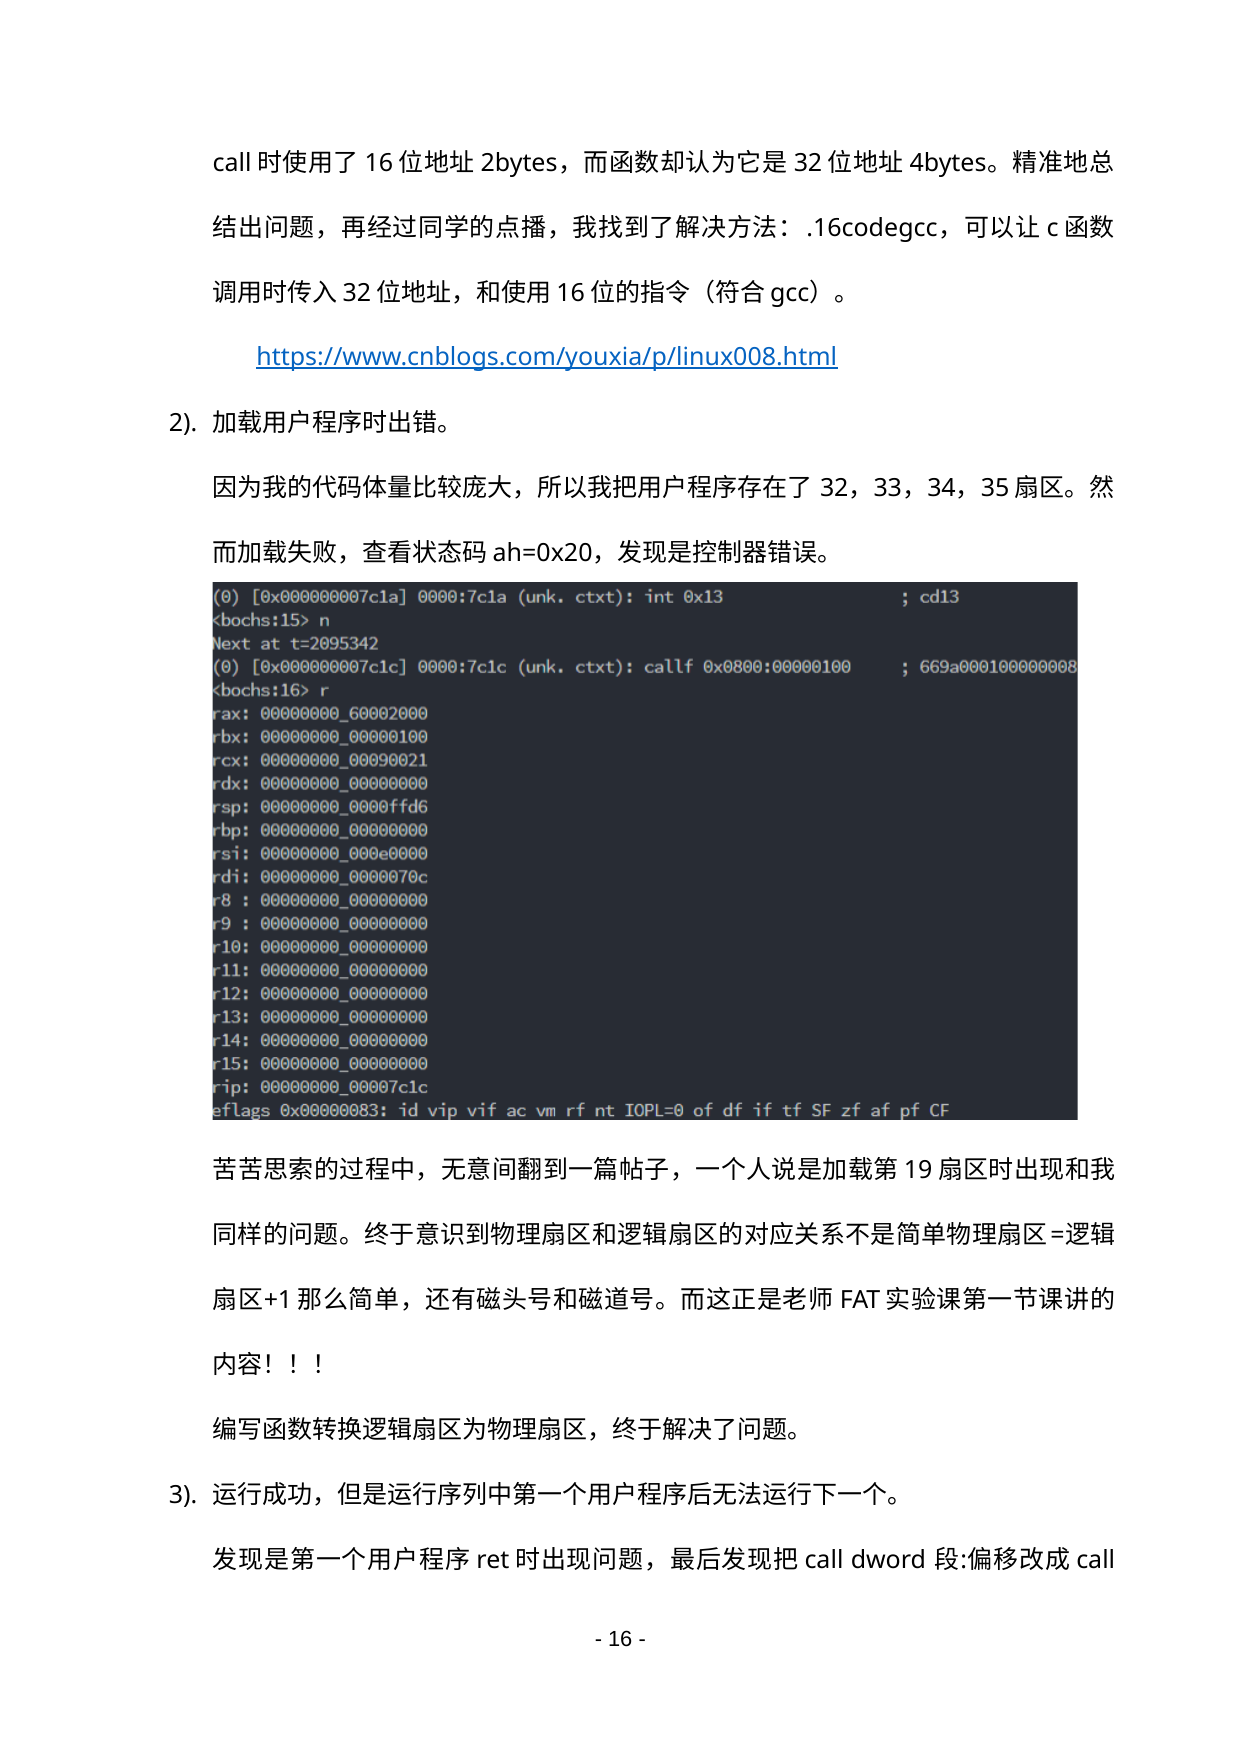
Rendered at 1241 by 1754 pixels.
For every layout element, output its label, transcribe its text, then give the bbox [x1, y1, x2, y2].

text 苦苦思索的过程中，无意间翻到一篇帖子，一个人说是加载第19扇区时出现和我同样的问题。终于意识到物理扇区和逻辑扇区的对应关系不是简单物理扇区=逻辑扇区+1那么简单，还有磁头号和磁道号。而这正是老师FAT实验课第一节课讲的内容！！！ [212, 1135, 1115, 1395]
text 2). 加载用户程序时出错。 [125, 388, 1115, 453]
text https://www.cnblogs.com/youxia/p/linux008.html [212, 323, 1115, 388]
text 因为我的代码体量比较庞大，所以我把用户程序存在了32，33，34，35扇区。然而加载失败，查看状态码ah=0x20，发现是控制器错误。 [212, 453, 1115, 583]
text 编写函数转换逻辑扇区为物理扇区，终于解决了问题。 [212, 1395, 1115, 1460]
picture [212, 582, 1078, 1120]
text 3). 运行成功，但是运行序列中第一个用户程序后无法运行下一个。 [125, 1460, 1115, 1525]
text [212, 128, 1115, 323]
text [212, 1525, 1115, 1590]
